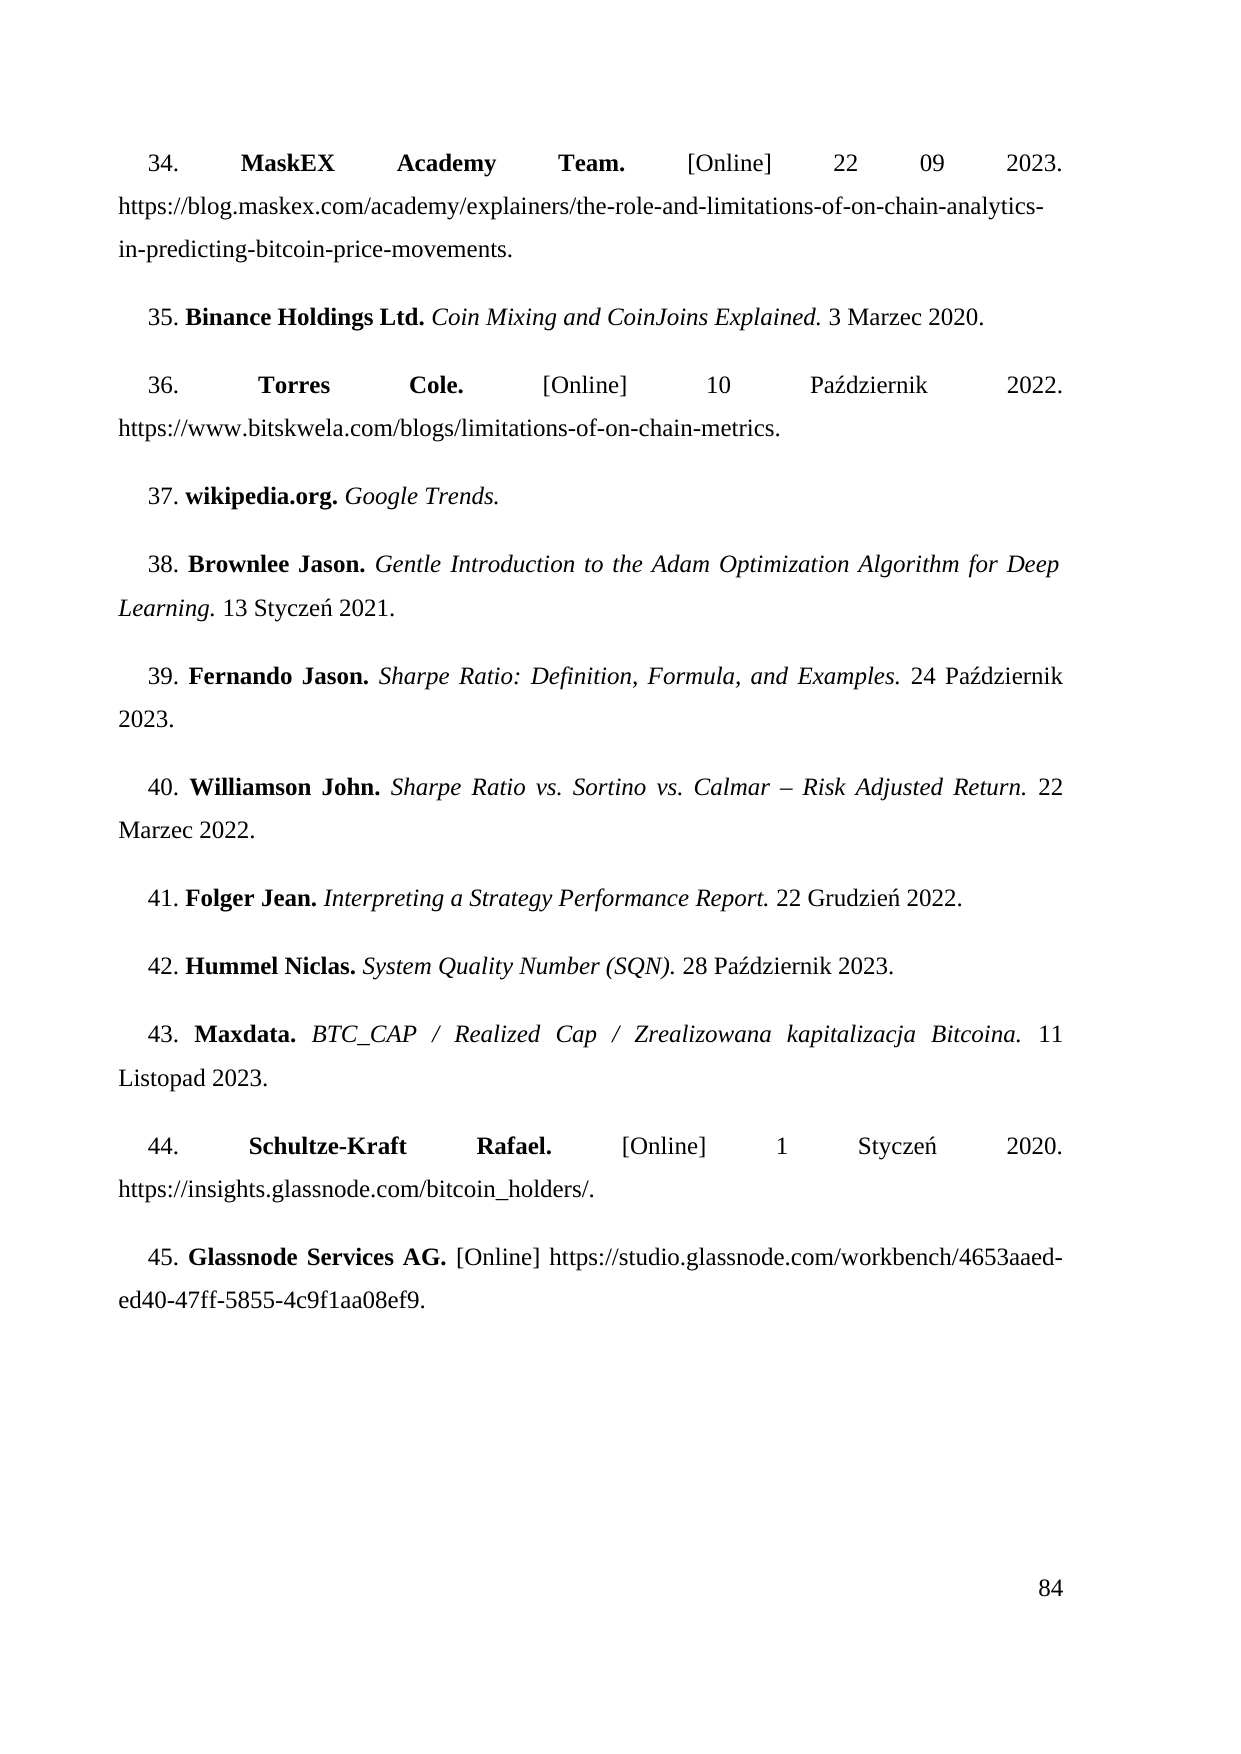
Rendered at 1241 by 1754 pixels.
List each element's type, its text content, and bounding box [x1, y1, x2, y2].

text 40. Williamson John. Sharpe Ratio vs. Sortino vs. Calmar – Risk Adjusted Return. 22 Marzec 2022. [118, 772, 1063, 844]
text 35. Binance Holdings Ltd. Coin Mixing and CoinJoins Explained. 3 Marzec 2020. [118, 302, 1063, 331]
text 44. Schultze-Kraft Rafael. [Online] 1 Styczeń 2020. https://insights.glassnode.com/bitcoin_holders/. [118, 1131, 1063, 1203]
text 38. Brownlee Jason. Gentle Introduction to the Adam Optimization Algorithm for Deep Learning. 13 Styczeń 2021. [118, 549, 1063, 621]
text 41. Folger Jean. Interpreting a Strategy Performance Report. 22 Grudzień 2022. [118, 883, 1063, 912]
text 36. Torres Cole. [Online] 10 Październik 2022. https://www.bitskwela.com/blogs/limitations-of-on-chain-metrics. [118, 370, 1063, 442]
text 43. Maxdata. BTC_CAP / Realized Cap / Zrealizowana kapitalizacja Bitcoina. 11 Listopad 2023. [118, 1019, 1063, 1091]
text 42. Hummel Niclas. System Quality Number (SQN). 28 Październik 2023. [118, 951, 1063, 980]
text 45. Glassnode Services AG. [Online] https://studio.glassnode.com/workbench/4653aaed-ed40-47ff-5855-4c9f1aa08ef9. [118, 1242, 1063, 1314]
text 37. wikipedia.org. Google Trends. [118, 481, 1063, 510]
text 34. MaskEX Academy Team. [Online] 22 09 2023. https://blog.maskex.com/academy/explainers/the-role-and-limitations-of-on-chain-analytics-in-predicting-bitcoin-price-movements. [118, 148, 1063, 263]
text 39. Fernando Jason. Sharpe Ratio: Definition, Formula, and Examples. 24 Październik 2023. [118, 661, 1063, 733]
